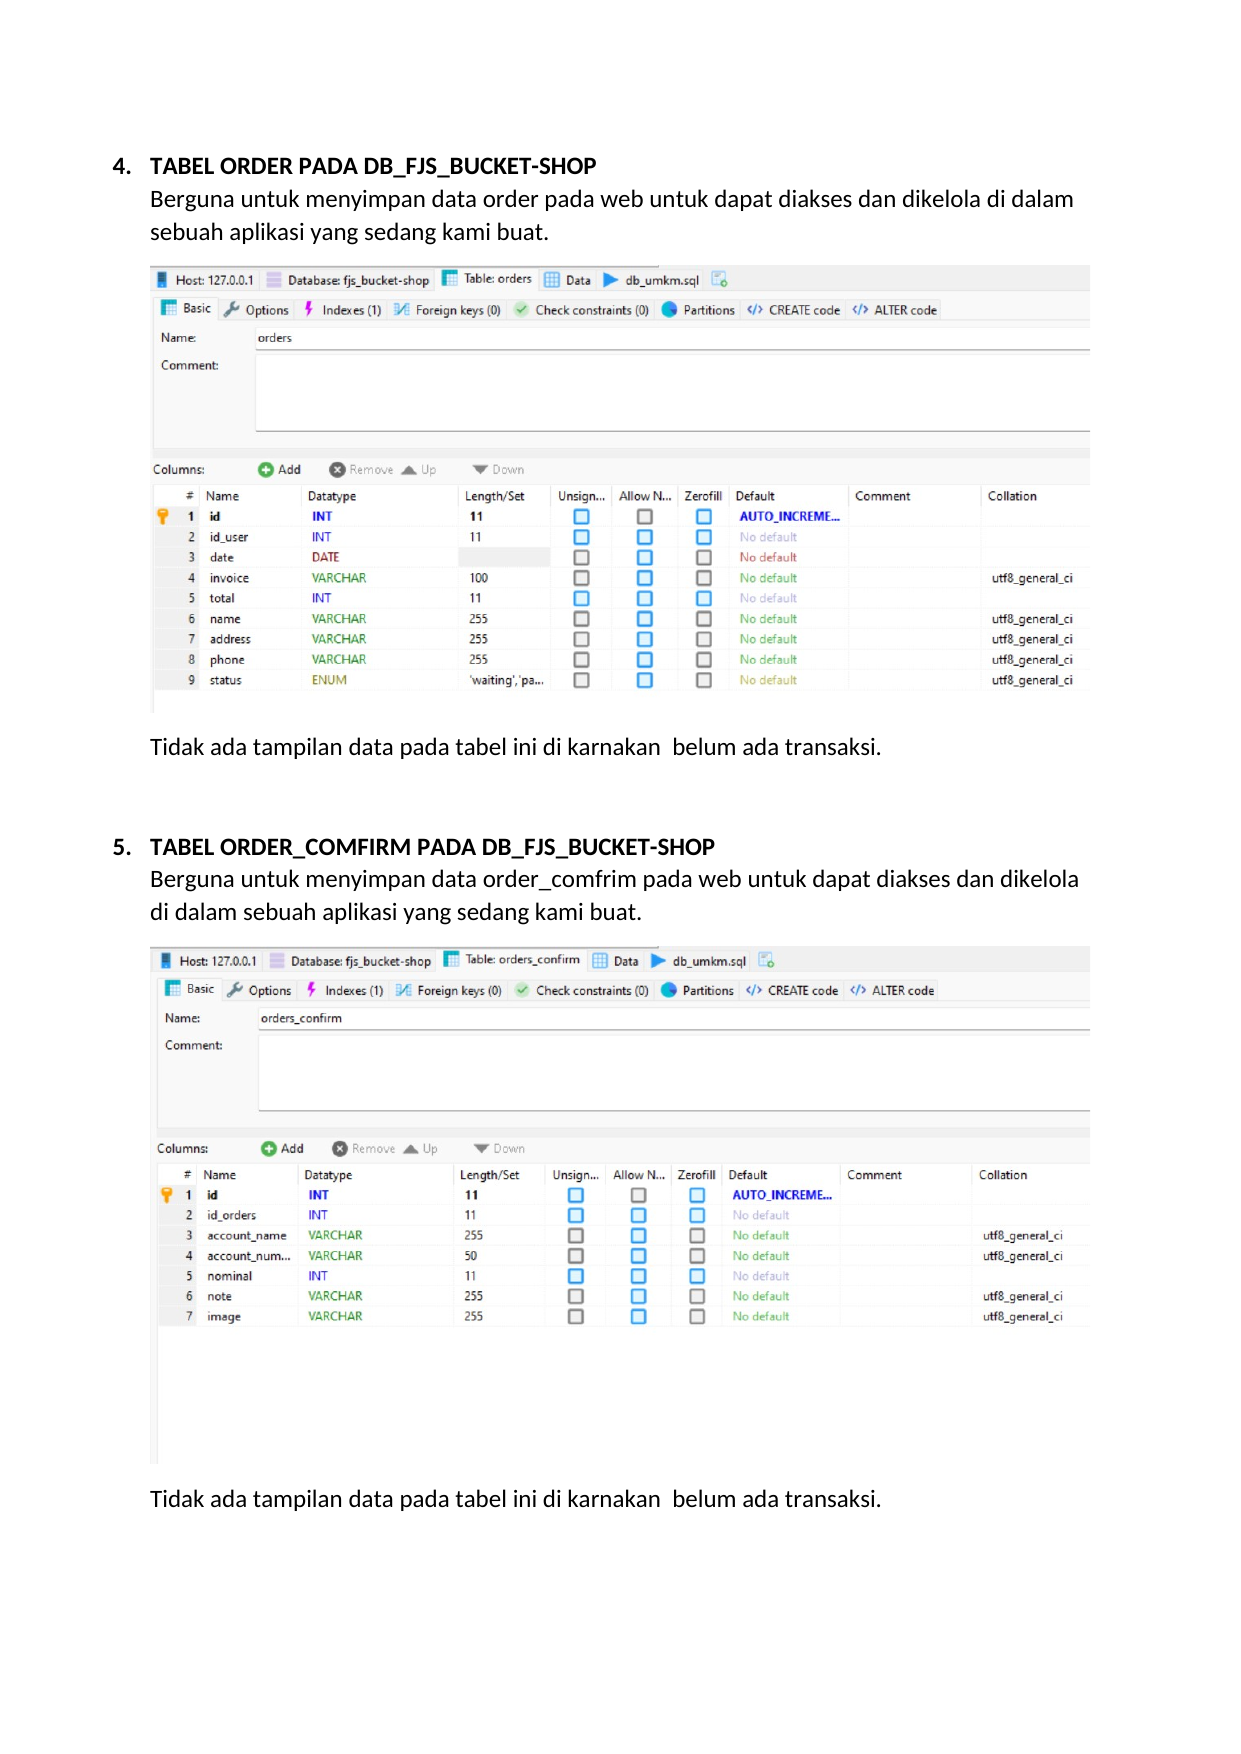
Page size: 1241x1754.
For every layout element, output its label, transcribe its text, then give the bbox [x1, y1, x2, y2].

list Berguna untuk menyimpan data order pada web untuk dapat diakses dan dikelola di dalam sebuah aplikasi yang sedang kami buat. [150, 183, 1090, 246]
list TABEL ORDER PADA DB_FJS_BUCKET-SHOP [112, 150, 1090, 181]
list TABEL ORDER_COMFIRM PADA DB_FJS_BUCKET-SHOP [112, 831, 1090, 861]
picture [150, 946, 1091, 1464]
text Tidak ada tampilan data pada tabel ini di karnakan belum ada transaksi. [150, 732, 1090, 762]
picture [150, 265, 1091, 713]
text Tidak ada tampilan data pada tabel ini di karnakan belum ada transaksi. [150, 1483, 1090, 1513]
list Berguna untuk menyimpan data order_comfrim pada web untuk dapat diakses dan dikelola di dalam sebuah aplikasi yang sedang kami buat. [150, 864, 1090, 927]
